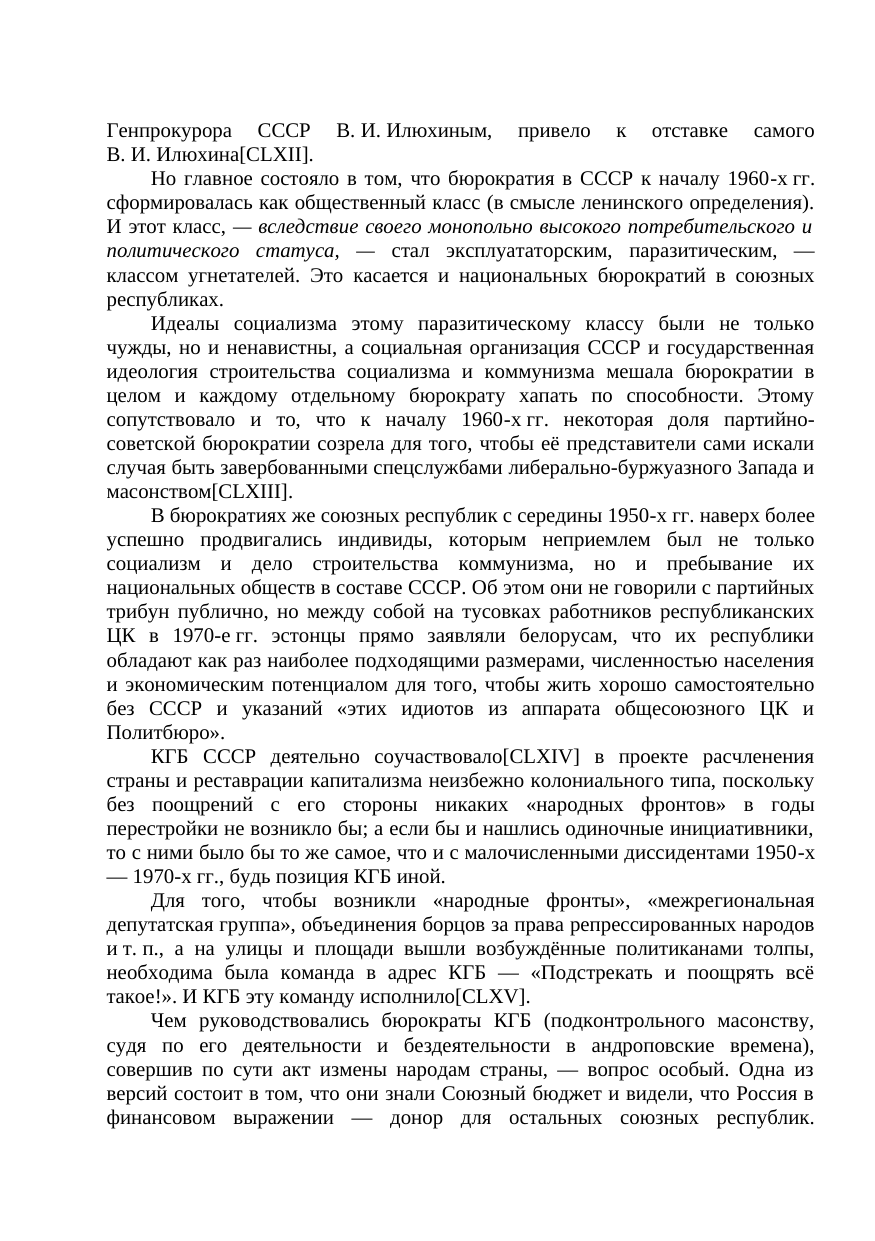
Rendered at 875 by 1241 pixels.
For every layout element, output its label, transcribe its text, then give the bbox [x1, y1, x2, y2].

text Идеалы социализма этому паразитическому классу были не только чужды, но и ненавистны, а социальная организация СССР и государственная идеология строительства социализма и коммунизма мешала бюрократии в целом и каждому отдельному бюрократу хапать по способности. Этому сопутствовало и то, что к началу 1960-х гг. некоторая доля партийно-советской бюрократии созрела для того, чтобы её представители сами искали случая быть завербованными спецслужбами либерально-буржуазного Запада и масонством[CLXIII]. [106, 311, 815, 503]
text Но главное состояло в том, что бюрократия в СССР к началу 1960-х гг. сформировалась как общественный класс (в смысле ленинского определения). И этот класс, — вследствие своего монопольно высокого потребительского и политического статуса, — стал эксплуататорским, паразитическим, — классом угнетателей. Это касается и национальных бюрократий в союзных республиках. [106, 166, 815, 311]
text В бюрократиях же союзных республик с середины 1950-х гг. наверх более успешно продвигались индивиды, которым неприемлем был не только социализм и дело строительства коммунизма, но и пребывание их национальных обществ в составе СССР. Об этом они не говорили с партийных трибун публично, но между собой на тусовках работников республиканских ЦК в 1970-е гг. эстонцы прямо заявляли белорусам, что их республики обладают как раз наиболее подходящими размерами, численностью населения и экономическим потенциалом для того, чтобы жить хорошо самостоятельно без СССР и указаний «этих идиотов из аппарата общесоюзного ЦК и Политбюро». [106, 503, 815, 744]
text Для того, чтобы возникли «народные фронты», «межрегиональная депутатская группа», объединения борцов за права репрессированных народов и т. п., а на улицы и площади вышли возбуждённые политиканами толпы, необходима была команда в адрес КГБ — «Подстрекать и поощрять всё такое!». И КГБ эту команду исполнило[CLXV]. [106, 888, 815, 1008]
text КГБ СССР деятельно соучаствовало[CLXIV] в проекте расчленения страны и реставрации капитализма неизбежно колониального типа, поскольку без поощрений с его стороны никаких «народных фронтов» в годы перестройки не возникло бы; а если бы и нашлись одиночные инициативники, то с ними было бы то же самое, что и с малочисленными диссидентами 1950-х — 1970-х гг., будь позиция КГБ иной. [106, 744, 815, 888]
